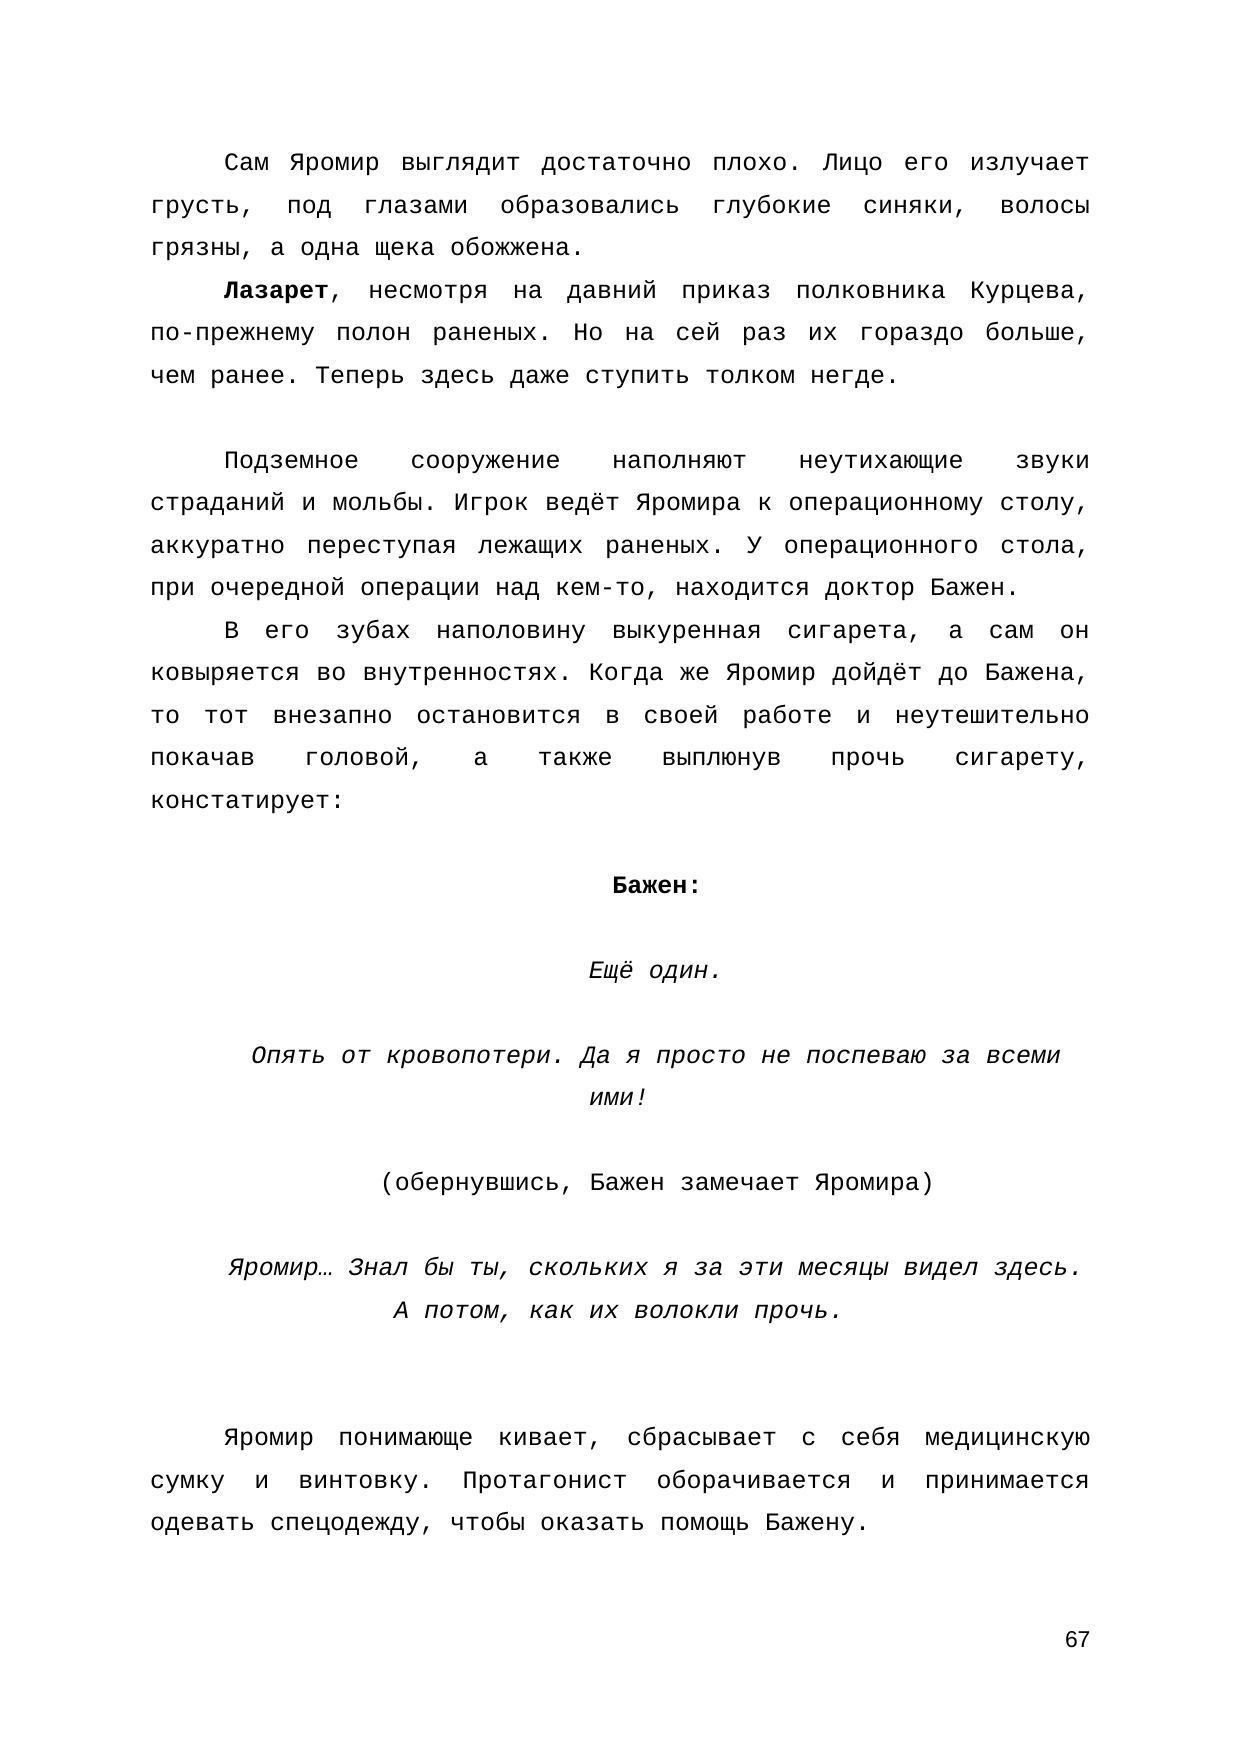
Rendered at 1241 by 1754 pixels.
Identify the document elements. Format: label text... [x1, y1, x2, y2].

text В его зубах наполовину выкуренная сигарета, а сам он ковыряется во внутренностях. Когда же Яромир дойдёт до Бажена, то тот внезапно остановится в своей работе и неутешительно покачав головой, а также выплюнув прочь сигарету, констатирует: [150, 617, 1090, 816]
text Лазарет, несмотря на давний приказ полковника Курцева, по-прежнему полон раненых. Но на сей раз их гораздо больше, чем ранее. Теперь здесь даже ступить толком негде. [150, 277, 1090, 391]
text Сам Яромир выглядит достаточно плохо. Лицо его излучает грусть, под глазами образовались глубокие синяки, волосы грязны, а одна щека обожжена. [150, 150, 1090, 263]
text Ещё один. [150, 957, 1090, 986]
text Подземное сооружение наполняют неутихающие звуки страданий и мольбы. Игрок ведёт Яромира к операционному столу, аккуратно переступая лежащих раненых. У операционного стола, при очередной операции над кем-то, находится доктор Бажен. [150, 447, 1090, 603]
text Бажен: [150, 872, 1090, 901]
text Яромир понимающе кивает, сбрасывает с себя медицинскую сумку и винтовку. Протагонист оборачивается и принимается одевать спецодежду, чтобы оказать помощь Бажену. [150, 1425, 1090, 1538]
text Опять от кровопотери. Да я просто не поспеваю за всеми ими! [150, 1042, 1090, 1113]
text Яромир… Знал бы ты, скольких я за эти месяцы видел здесь. А потом, как их волокли прочь. [150, 1255, 1090, 1326]
text (обернувшись, Бажен замечает Яромира) [150, 1170, 1090, 1198]
